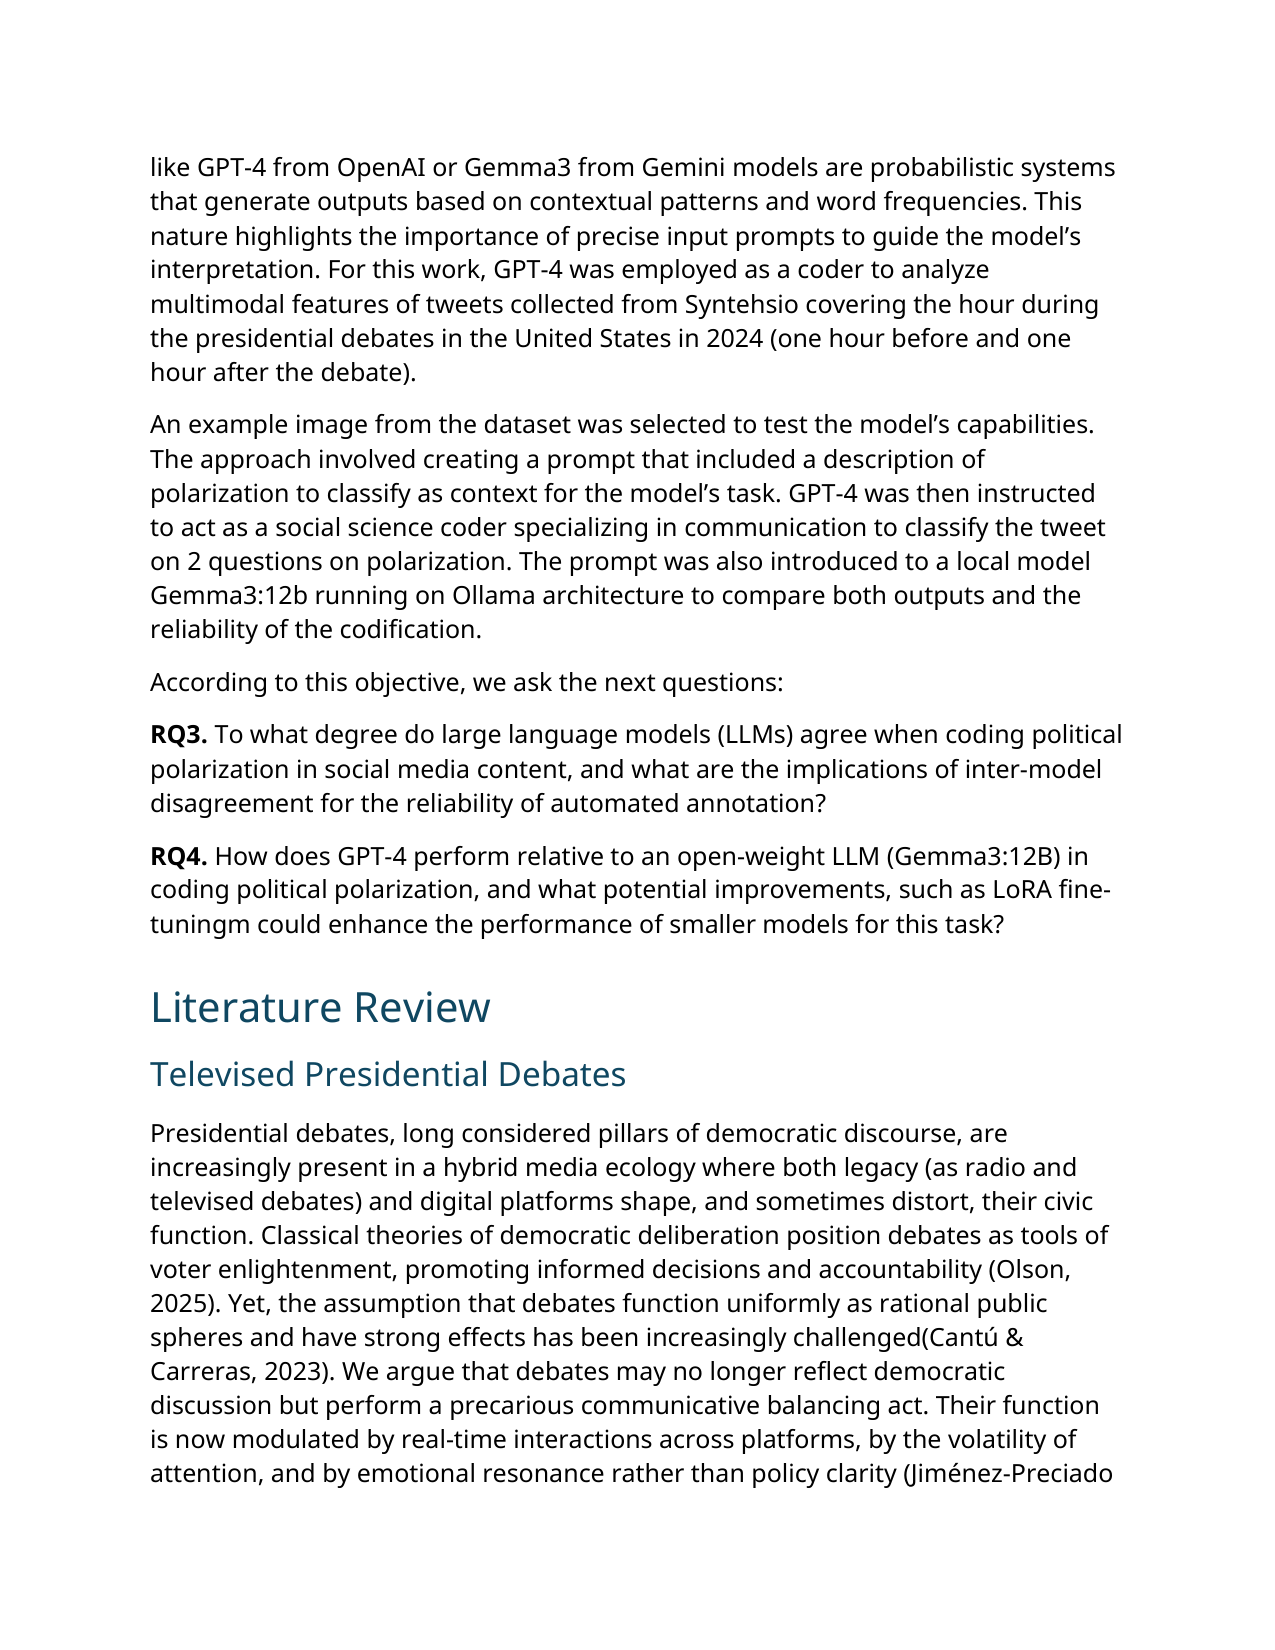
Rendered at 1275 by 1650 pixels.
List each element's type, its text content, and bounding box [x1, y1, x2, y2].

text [150, 1115, 1125, 1490]
text An example image from the dataset was selected to test the model’s capabilities. The approach involved creating a prompt that included a description of polarization to classify as context for the model’s task. GPT-4 was then instructed to act as a social science coder specializing in communication to classify the tweet on 2 questions on polarization. The prompt was also introduced to a local model Gemma3:12b running on Ollama architecture to compare both outputs and the reliability of the codification. [150, 407, 1125, 646]
subtitle Televised Presidential Debates [150, 1051, 1125, 1097]
text RQ3. To what degree do large language models (LLMs) agree when coding political polarization in social media content, and what are the implications of inter-model disagreement for the reliability of automated annotation? [150, 717, 1125, 819]
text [150, 150, 1125, 388]
subtitle Literature Review [150, 978, 1125, 1034]
text RQ4. How does GPT-4 perform relative to an open-weight LLM (Gemma3:12B) in coding political polarization, and what potential improvements, such as LoRA fine-tuningm could enhance the performance of smaller models for this task? [150, 838, 1125, 940]
text According to this objective, we ask the next questions: [150, 664, 1125, 698]
